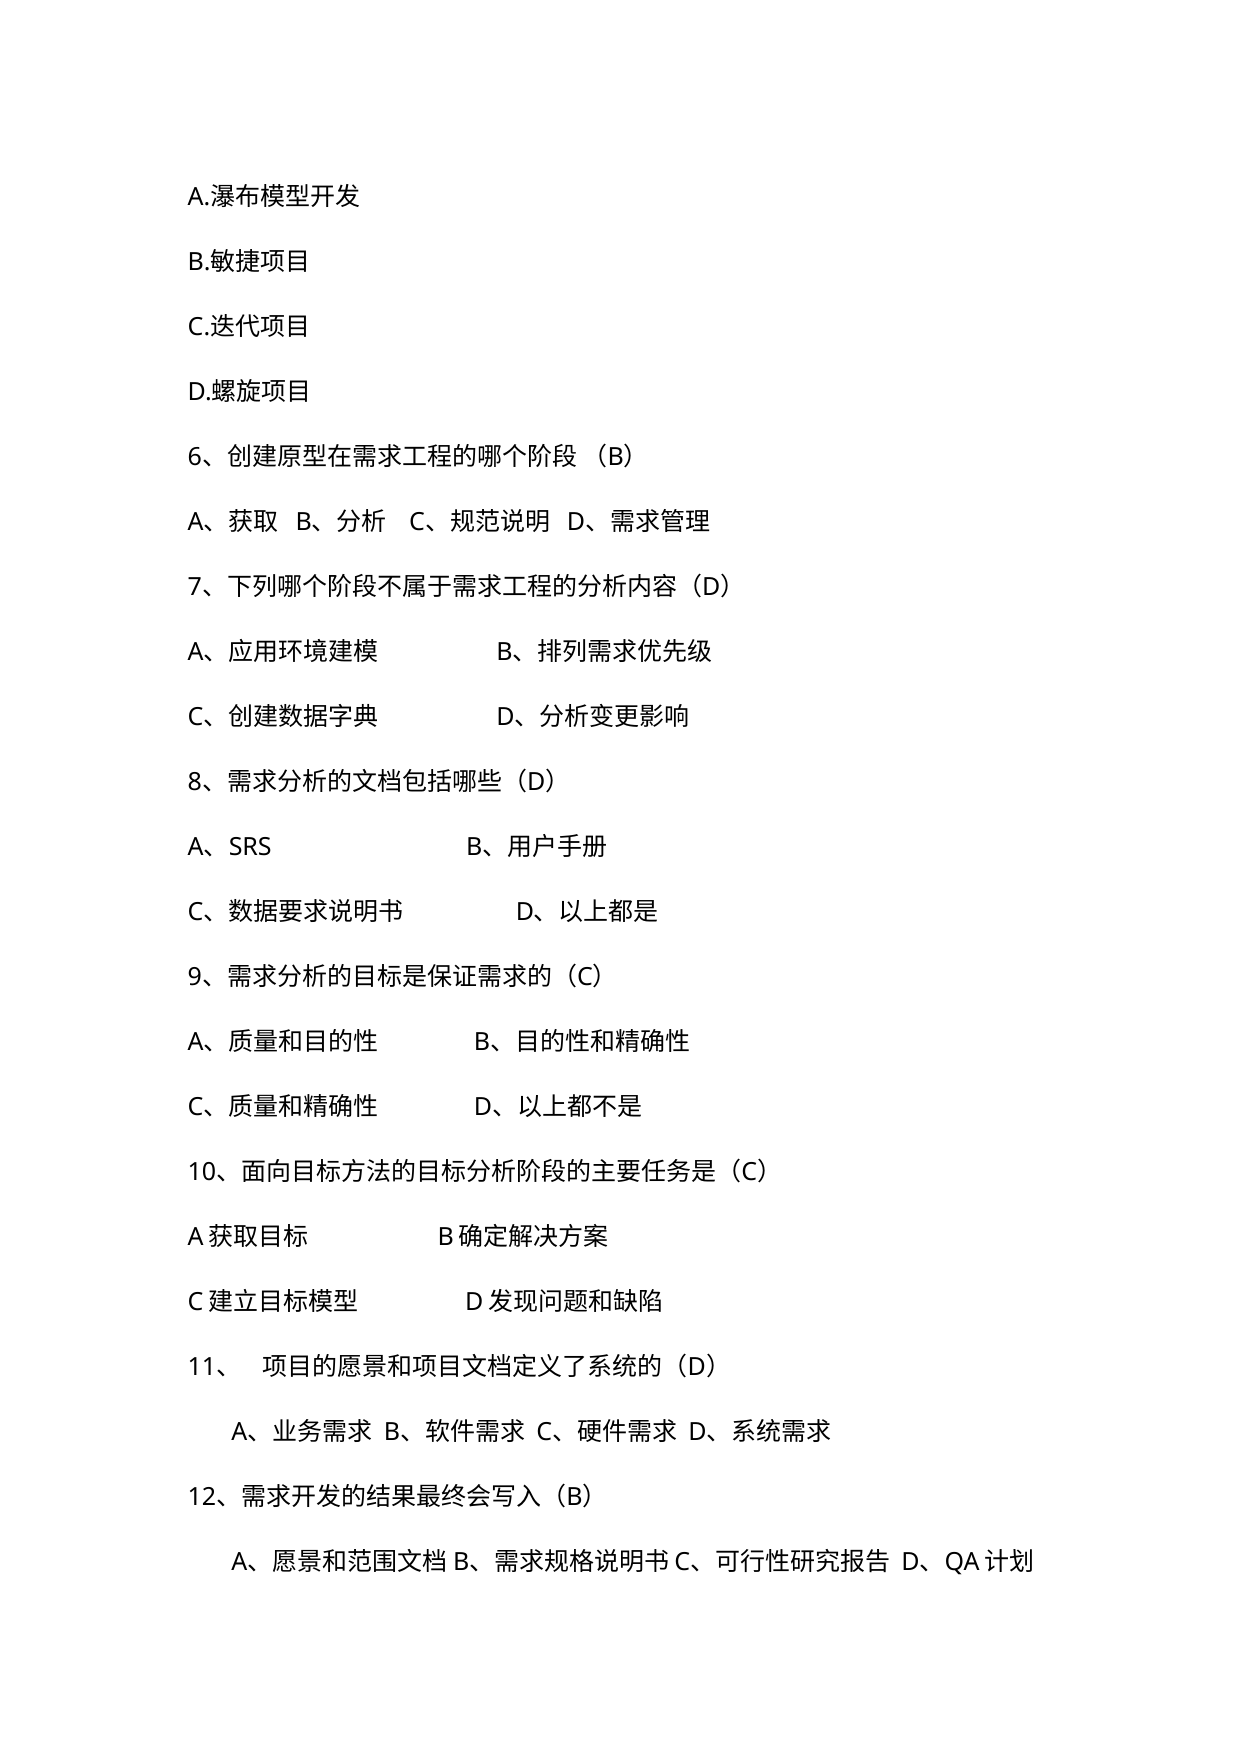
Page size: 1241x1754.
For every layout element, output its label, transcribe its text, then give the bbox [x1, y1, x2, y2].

text A获取目标 B确定解决方案 [187, 1202, 1053, 1267]
text 10、面向目标方法的目标分析阶段的主要任务是（C） [187, 1137, 1053, 1202]
text C、数据要求说明书 D、以上都是 [187, 877, 1053, 942]
list 项目的愿景和项目文档定义了系统的（D） [187, 1332, 1053, 1397]
text 12、需求开发的结果最终会写入（B） [187, 1462, 1053, 1527]
text 9、需求分析的目标是保证需求的（C） [187, 942, 1053, 1007]
text 7、下列哪个阶段不属于需求工程的分析内容（D） [187, 552, 1053, 617]
text D.螺旋项目 [187, 357, 1053, 422]
text C.迭代项目 [187, 292, 1053, 357]
text C建立目标模型 D发现问题和缺陷 [187, 1267, 1053, 1332]
text A、应用环境建模 B、排列需求优先级 [187, 617, 1053, 682]
text 6、创建原型在需求工程的哪个阶段 （B） [187, 422, 1053, 487]
text C、质量和精确性 D、以上都不是 [187, 1072, 1053, 1137]
list 愿景和范围文档 B、需求规格说明书C、可行性研究报告 D、QA计划 [187, 1527, 1053, 1592]
text A、获取 B、分析 C、规范说明 D、需求管理 [187, 487, 1053, 552]
list 业务需求 B、软件需求 C、硬件需求 D、系统需求 [231, 1397, 1053, 1462]
text B.敏捷项目 [187, 227, 1053, 292]
text 8、需求分析的文档包括哪些（D） [187, 747, 1053, 812]
text A、质量和目的性 B、目的性和精确性 [187, 1007, 1053, 1072]
text C、创建数据字典 D、分析变更影响 [187, 682, 1053, 747]
text A.瀑布模型开发 [187, 162, 1053, 227]
text A、SRS B、用户手册 [187, 812, 1053, 877]
